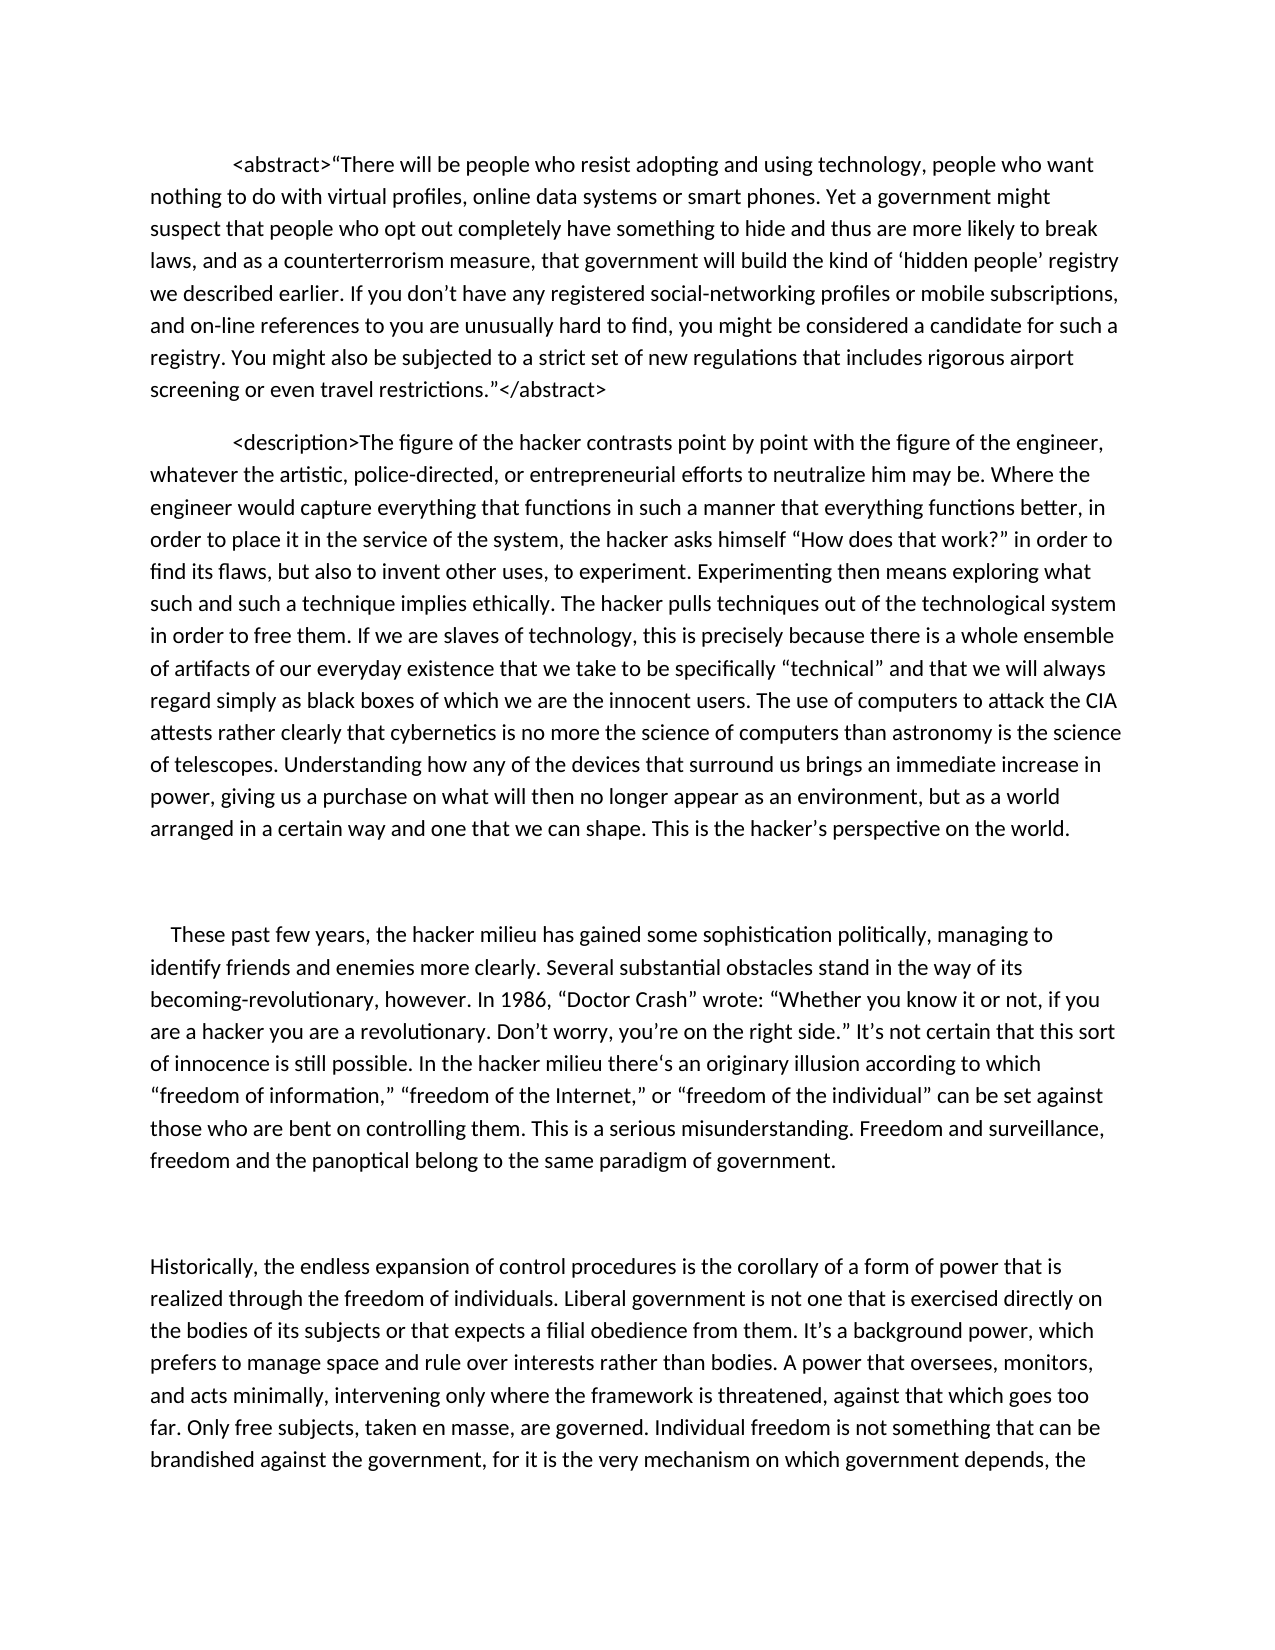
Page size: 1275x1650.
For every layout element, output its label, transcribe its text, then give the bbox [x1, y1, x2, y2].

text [150, 1252, 1125, 1473]
text <abstract>“There will be people who resist adopting and using technology, people who want nothing to do with virtual profiles, online data systems or smart phones. Yet a government might suspect that people who opt out completely have something to hide and thus are more likely to break laws, and as a counterterrorism measure, that government will build the kind of ‘hidden people’ registry we described earlier. If you don’t have any registered social-networking profiles or mobile subscriptions, and on-line references to you are unusually hard to find, you might be considered a candidate for such a registry. You might also be subjected to a strict set of new regulations that includes rigorous airport screening or even travel restrictions.”</abstract> [150, 150, 1125, 403]
text These past few years, the hacker milieu has gained some sophistication politically, managing to identify friends and enemies more clearly. Several substantial obstacles stand in the way of its becoming-revolutionary, however. In 1986, “Doctor Crash” wrote: “Whether you know it or not, if you are a hacker you are a revolutionary. Don’t worry, you’re on the right side.” It’s not certain that this sort of innocence is still possible. In the hacker milieu there‘s an originary illusion according to which “freedom of information,” “freedom of the Internet,” or “freedom of the individual” can be set against those who are bent on controlling them. This is a serious misunderstanding. Freedom and surveillance, freedom and the panoptical belong to the same paradigm of government. [150, 921, 1125, 1174]
text <description>The figure of the hacker contrasts point by point with the figure of the engineer, whatever the artistic, police-directed, or entrepreneurial efforts to neutralize him may be. Where the engineer would capture everything that functions in such a manner that everything functions better, in order to place it in the service of the system, the hacker asks himself “How does that work?” in order to find its flaws, but also to invent other uses, to experiment. Experimenting then means exploring what such and such a technique implies ethically. The hacker pulls techniques out of the technological system in order to free them. If we are slaves of technology, this is precisely because there is a whole ensemble of artifacts of our everyday existence that we take to be specifically “technical” and that we will always regard simply as black boxes of which we are the innocent users. The use of computers to attack the CIA attests rather clearly that cybernetics is no more the science of computers than astronomy is the science of telescopes. Understanding how any of the devices that surround us brings an immediate increase in power, giving us a purchase on what will then no longer appear as an environment, but as a world arranged in a certain way and one that we can shape. This is the hacker’s perspective on the world. [150, 428, 1125, 843]
